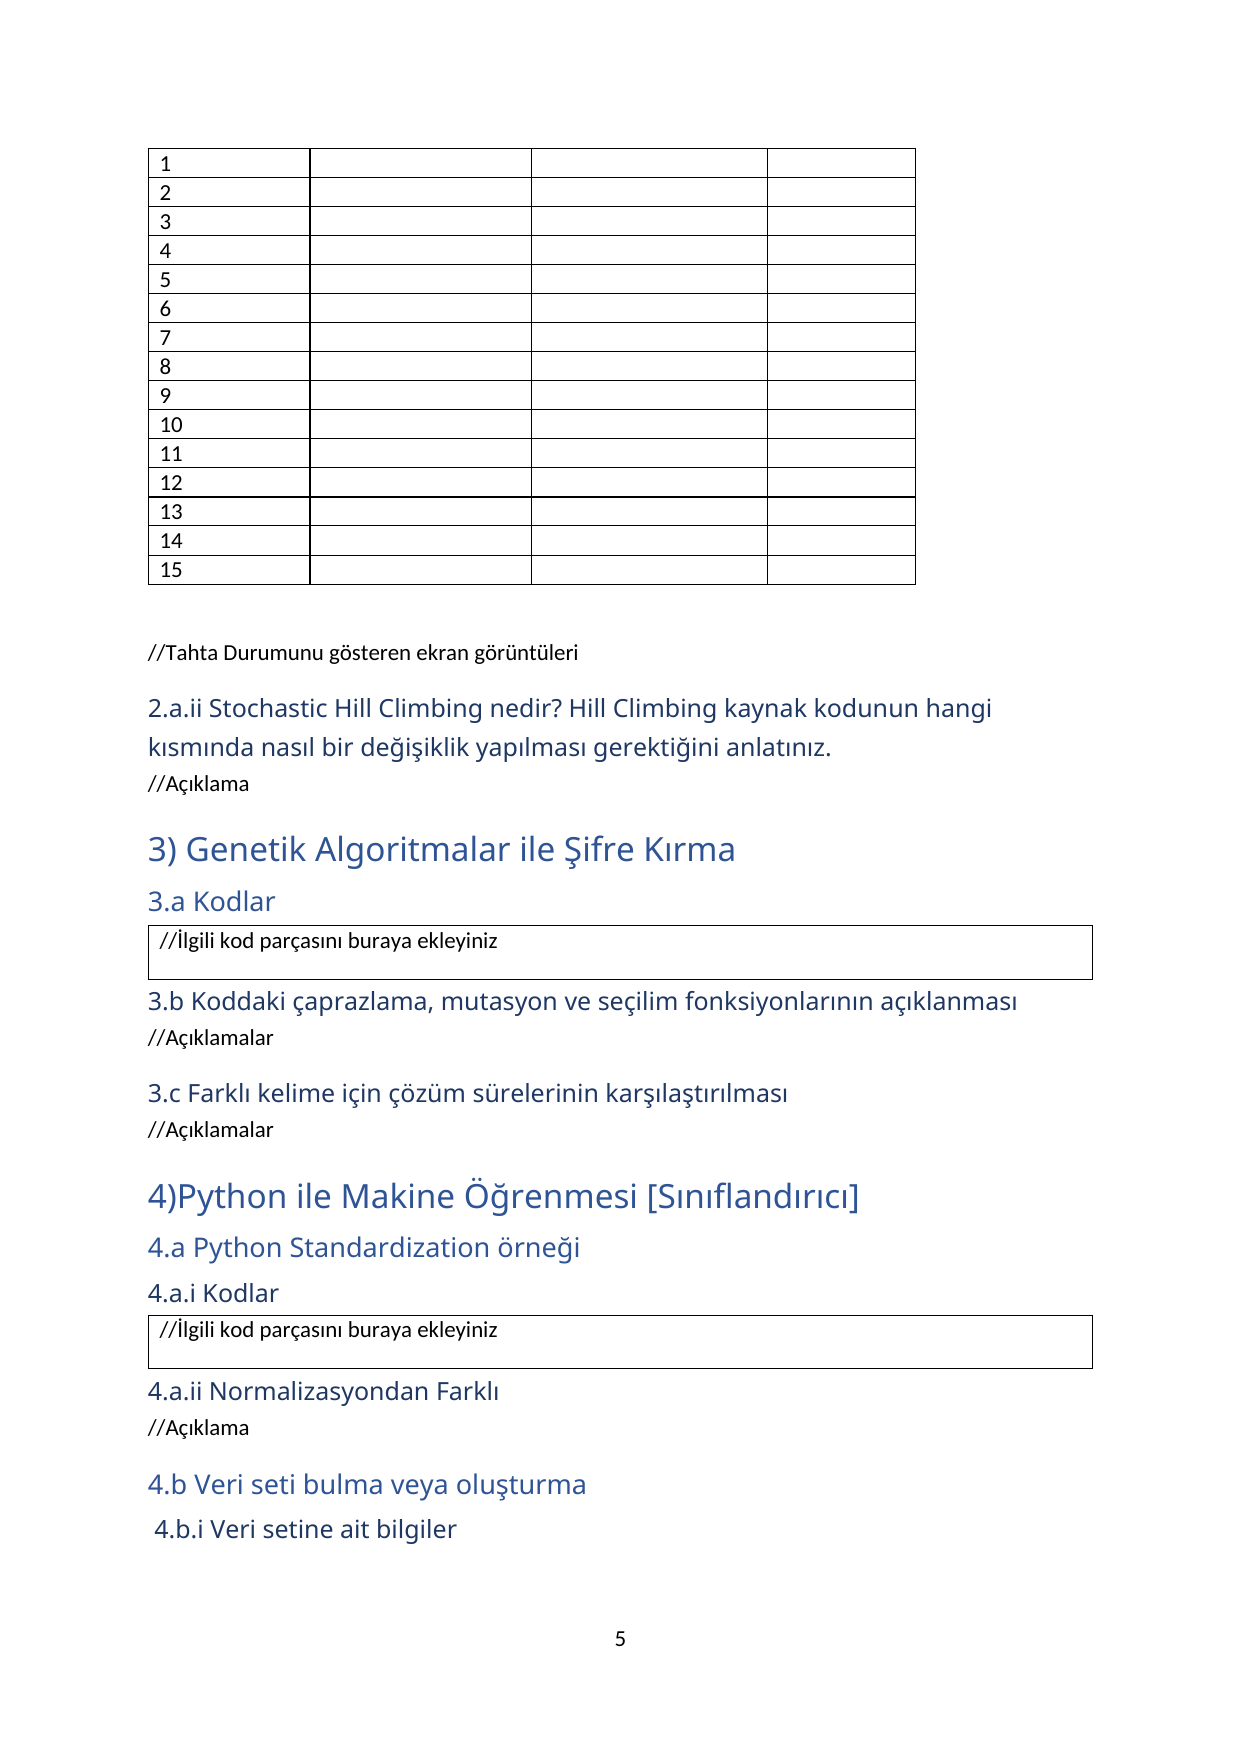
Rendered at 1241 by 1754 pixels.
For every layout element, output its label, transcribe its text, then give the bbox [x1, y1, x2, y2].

table_cell [532, 468, 767, 496]
table_cell [768, 526, 915, 554]
table_cell [768, 265, 915, 293]
table_cell [311, 236, 531, 264]
table_cell [532, 207, 767, 235]
table_cell [768, 323, 915, 351]
table_cell [311, 294, 531, 322]
table_cell 3 [149, 207, 309, 235]
table_cell [768, 149, 915, 177]
table_cell [768, 410, 915, 438]
table_cell 10 [149, 410, 309, 438]
table_cell 15 [149, 556, 309, 583]
table_cell [532, 498, 767, 525]
table_cell [311, 323, 531, 351]
table_cell [311, 381, 531, 409]
table_cell [532, 294, 767, 322]
table_cell [311, 498, 531, 525]
subtitle 3.b Koddaki çaprazlama, mutasyon ve seçilim fonksiyonlarının açıklanması [148, 984, 1093, 1018]
subtitle 4)Python ile Makine Öğrenmesi [Sınıflandırıcı] [148, 1172, 1093, 1218]
text //Açıklama [148, 1413, 1093, 1441]
subtitle 2.a.ii Stochastic Hill Climbing nedir? Hill Climbing kaynak kodunun hangi kısmında nasıl bir değişiklik yapılması gerektiğini anlatınız. [148, 691, 1093, 764]
table_cell [311, 468, 531, 496]
table_cell [311, 178, 531, 206]
table_cell [768, 236, 915, 264]
table_cell [532, 556, 767, 583]
table_header //İlgili kod parçasını buraya ekleyiniz [149, 1316, 1092, 1368]
table_cell 4 [149, 236, 309, 264]
subtitle 4.b.i Veri setine ait bilgiler [148, 1512, 1093, 1546]
table_cell [768, 439, 915, 467]
table_cell 13 [149, 498, 309, 525]
table_cell [311, 149, 531, 177]
table_cell [311, 556, 531, 583]
subtitle 3.a Kodlar [148, 882, 1093, 919]
table_cell 1 [149, 149, 309, 177]
table_cell [311, 265, 531, 293]
subtitle 4.a.ii Normalizasyondan Farklı [148, 1373, 1093, 1407]
table_cell 9 [149, 381, 309, 409]
table_cell [768, 207, 915, 235]
table_cell [768, 294, 915, 322]
subtitle 3) Genetik Algoritmalar ile Şifre Kırma [148, 826, 1093, 872]
table_cell [532, 410, 767, 438]
table_cell 5 [149, 265, 309, 293]
table_cell 8 [149, 352, 309, 380]
subtitle 4.a Python Standardization örneği [148, 1229, 1093, 1266]
table_cell [768, 468, 915, 496]
table_cell [532, 439, 767, 467]
table_cell [532, 178, 767, 206]
table_cell 2 [149, 178, 309, 206]
table_cell [532, 236, 767, 264]
text //Açıklama [148, 769, 1093, 797]
table_cell [532, 381, 767, 409]
table_cell 11 [149, 439, 309, 467]
table_cell [311, 352, 531, 380]
table_cell [768, 556, 915, 583]
table_cell [311, 207, 531, 235]
table_cell [768, 178, 915, 206]
table_cell [532, 265, 767, 293]
table_cell [311, 526, 531, 554]
subtitle 4.a.i Kodlar [148, 1275, 1093, 1309]
table_cell 6 [149, 294, 309, 322]
subtitle 4.b Veri seti bulma veya oluşturma [148, 1466, 1093, 1502]
text //Açıklamalar [148, 1115, 1093, 1143]
table_cell [532, 352, 767, 380]
table_cell [532, 149, 767, 177]
table_cell [311, 439, 531, 467]
text //Tahta Durumunu gösteren ekran görüntüleri [148, 638, 1093, 666]
table_cell [768, 352, 915, 380]
table_cell [311, 410, 531, 438]
table_cell 7 [149, 323, 309, 351]
table_cell [532, 526, 767, 554]
table_cell 14 [149, 526, 309, 554]
table_header //İlgili kod parçasını buraya ekleyiniz [149, 926, 1092, 979]
text //Açıklamalar [148, 1023, 1093, 1051]
table_cell [532, 323, 767, 351]
table_cell 12 [149, 468, 309, 496]
table_cell [768, 381, 915, 409]
subtitle 3.c Farklı kelime için çözüm sürelerinin karşılaştırılması [148, 1076, 1093, 1110]
table_cell [768, 498, 915, 525]
